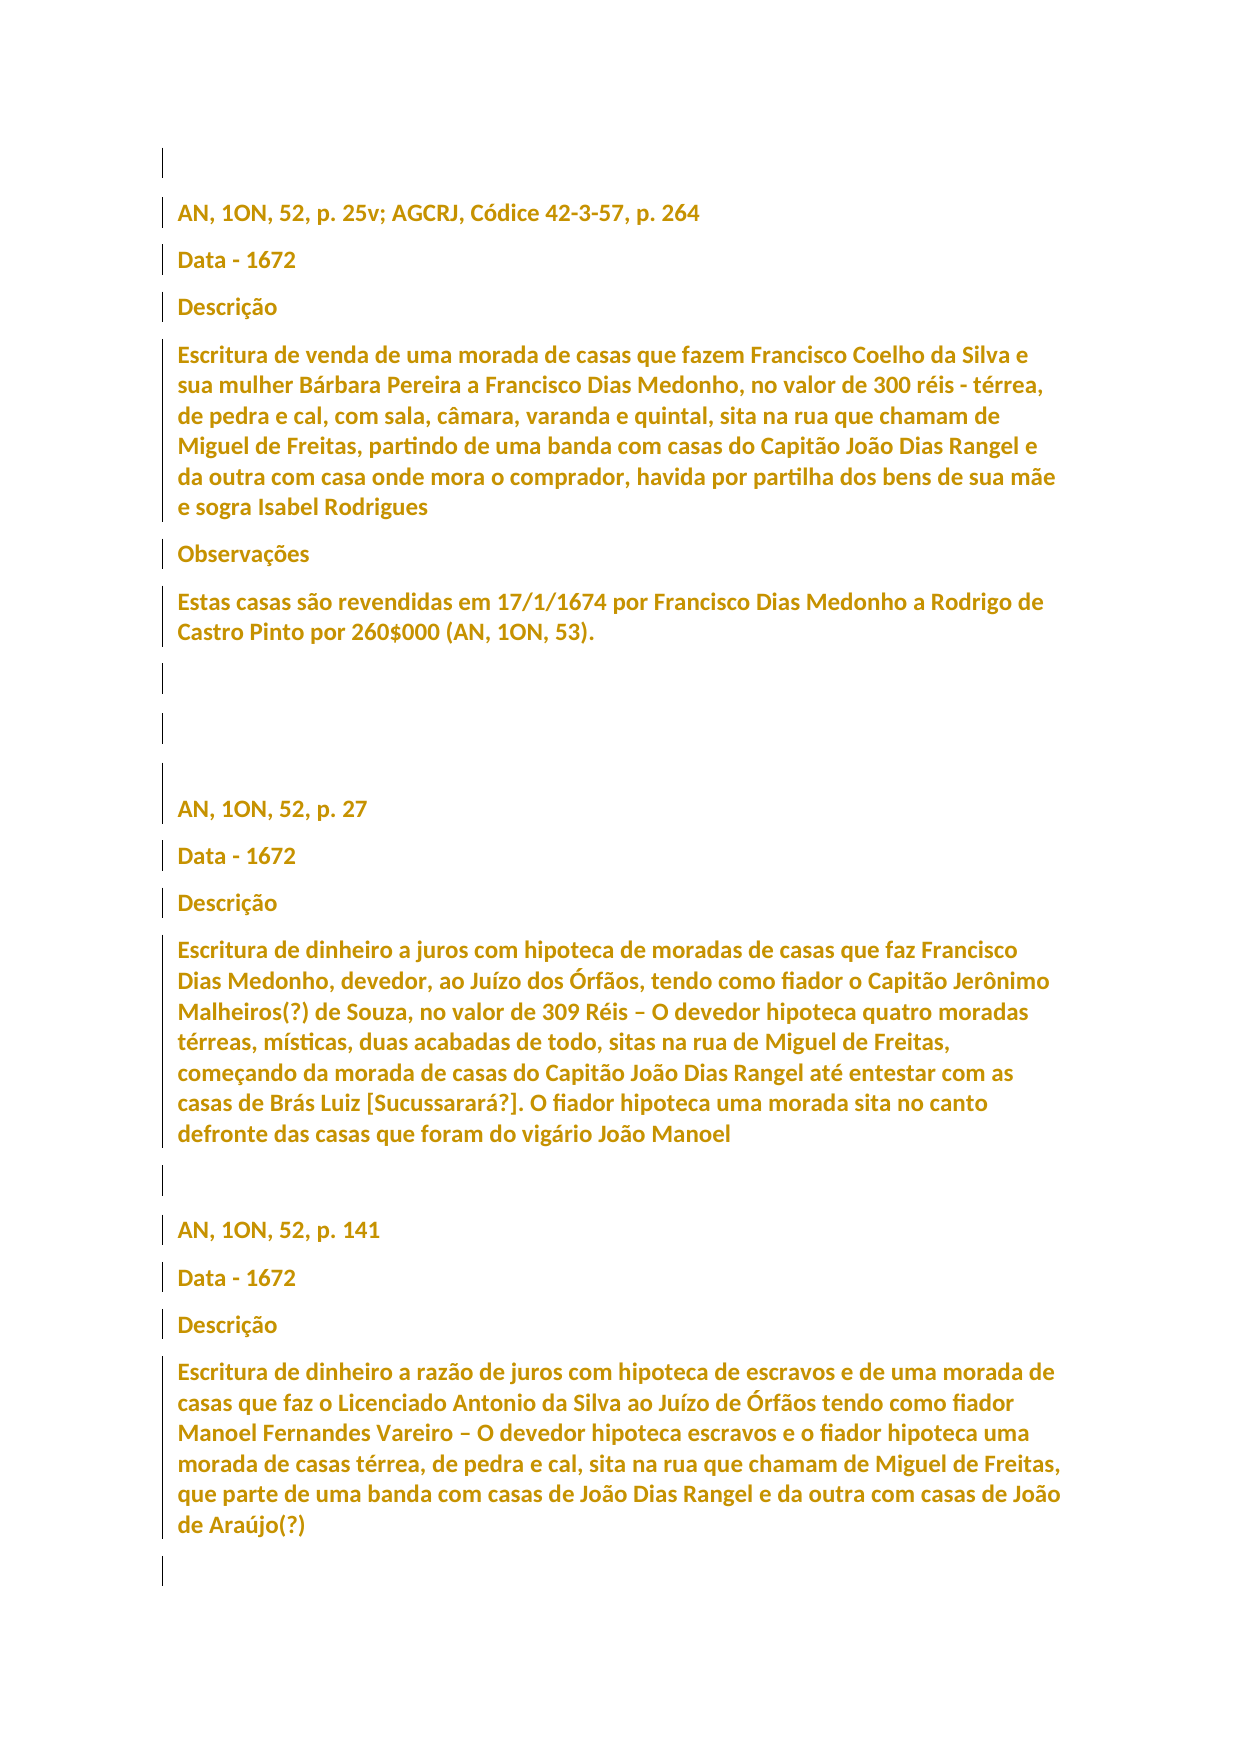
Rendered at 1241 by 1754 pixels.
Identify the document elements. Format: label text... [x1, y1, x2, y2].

text AN, 1ON, 52, p. 27 [177, 763, 1063, 824]
text Escritura de venda de uma morada de casas que fazem Francisco Coelho da Silva e sua mulher Bárbara Pereira a Francisco Dias Medonho, no valor de 300 réis - térrea, de pedra e cal, com sala, câmara, varanda e quintal, sita na rua que chamam de Miguel de Freitas, partindo de uma banda com casas do Capitão João Dias Rangel e da outra com casa onde mora o comprador, havida por partilha dos bens de sua mãe e sogra Isabel Rodrigues [177, 339, 1063, 522]
text Observações [177, 538, 1063, 569]
text Data - 1672 [177, 244, 1063, 275]
text Descrição [177, 1309, 1063, 1339]
text AN, 1ON, 52, p. 25v; AGCRJ, Códice 42-3-57, p. 264 [177, 197, 1063, 228]
text Estas casas são revendidas em 17/1/1674 por Francisco Dias Medonho a Rodrigo de Castro Pinto por 260$000 (AN, 1ON, 53). [177, 586, 1063, 647]
text AN, 1ON, 52, p. 141 [177, 1214, 1063, 1245]
text Data - 1672 [177, 840, 1063, 871]
text Descrição [177, 887, 1063, 918]
text Data - 1672 [177, 1262, 1063, 1292]
text Descrição [177, 292, 1063, 322]
text Escritura de dinheiro a razão de juros com hipoteca de escravos e de uma morada de casas que faz o Licenciado Antonio da Silva ao Juízo de Órfãos tendo como fiador Manoel Fernandes Vareiro – O devedor hipoteca escravos e o fiador hipoteca uma morada de casas térrea, de pedra e cal, sita na rua que chamam de Miguel de Freitas, que parte de uma banda com casas de João Dias Rangel e da outra com casas de João de Araújo(?) [177, 1356, 1063, 1539]
text Escritura de dinheiro a juros com hipoteca de moradas de casas que faz Francisco Dias Medonho, devedor, ao Juízo dos Órfãos, tendo como fiador o Capitão Jerônimo Malheiros(?) de Souza, no valor de 309 Réis – O devedor hipoteca quatro moradas térreas, místicas, duas acabadas de todo, sitas na rua de Miguel de Freitas, começando da morada de casas do Capitão João Dias Rangel até entestar com as casas de Brás Luiz [Sucussarará?]. O fiador hipoteca uma morada sita no canto defronte das casas que foram do vigário João Manoel [177, 935, 1063, 1148]
